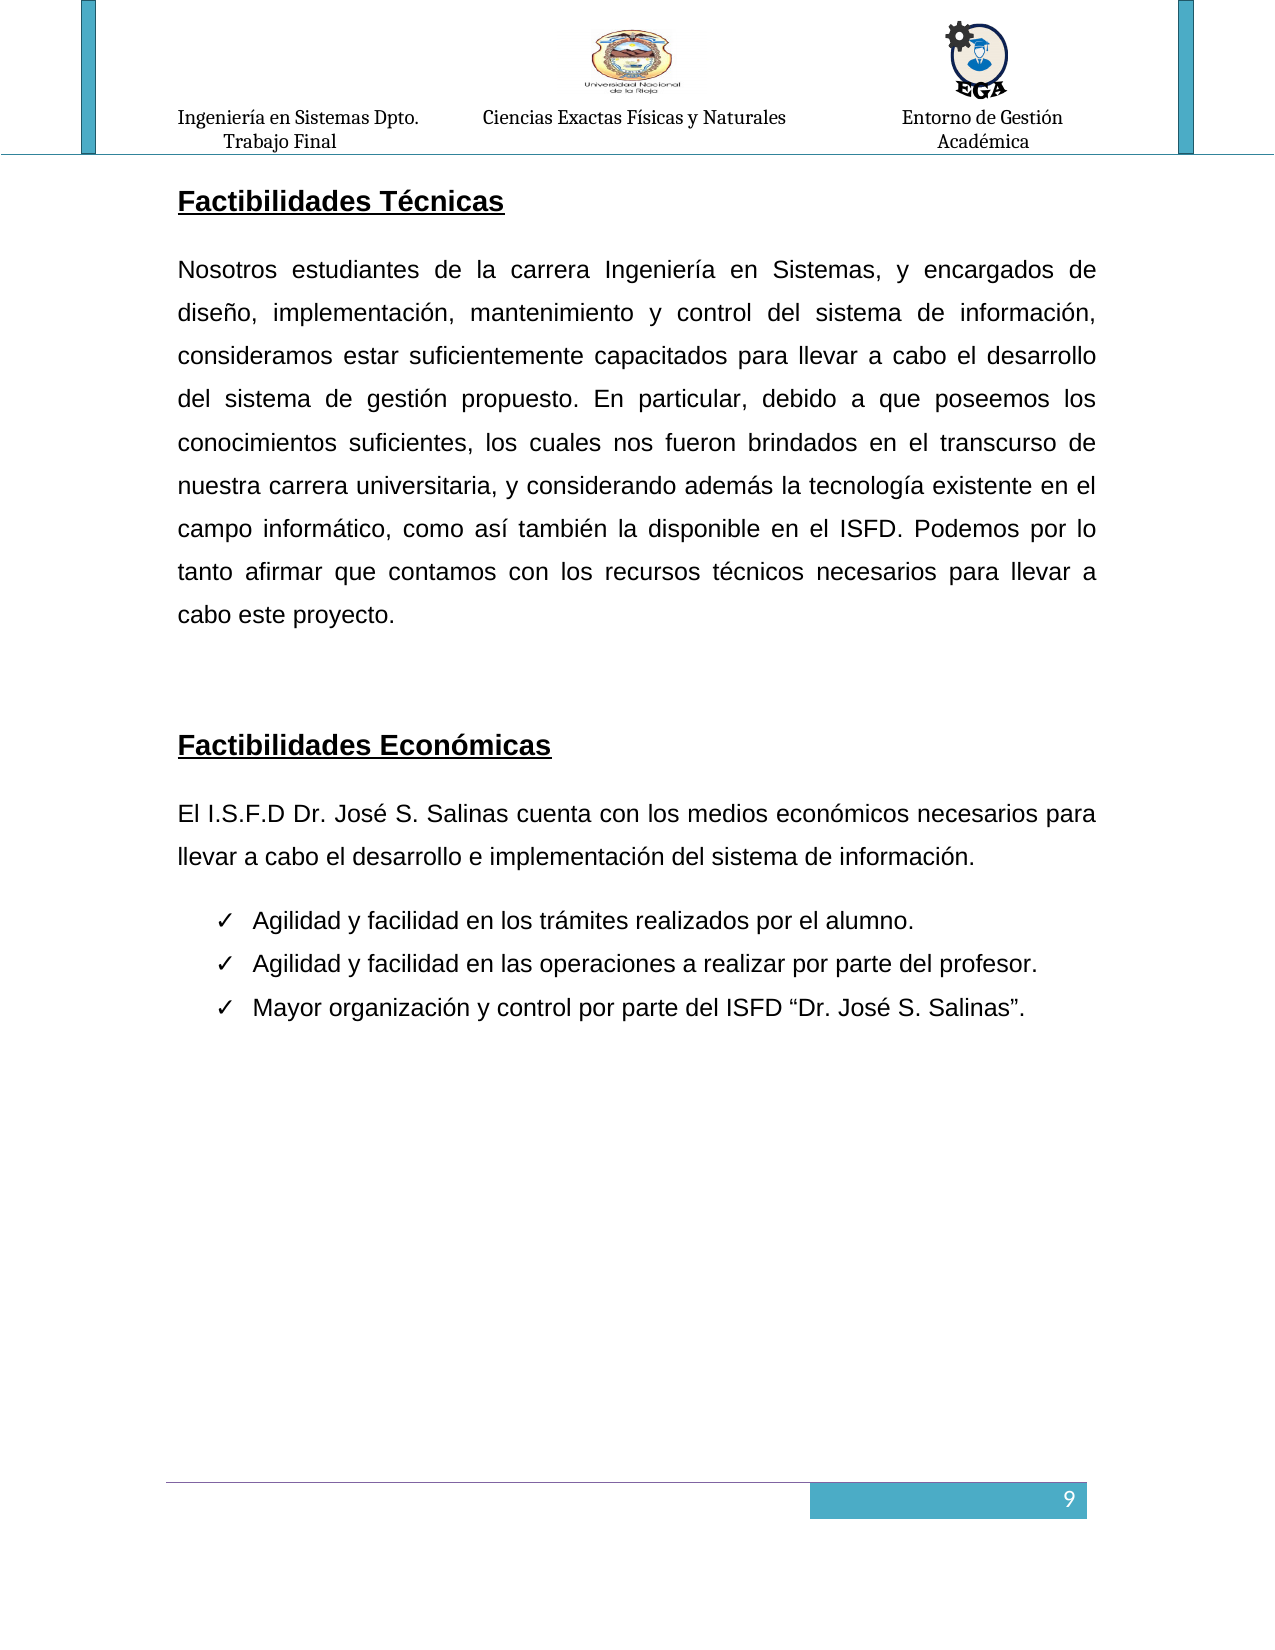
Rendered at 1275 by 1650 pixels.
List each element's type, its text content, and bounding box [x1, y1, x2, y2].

text Factibilidades Técnicas [177, 184, 1098, 217]
picture [557, 29, 707, 94]
text Factibilidades Económicas [177, 728, 1098, 762]
list Agilidad y facilidad en las operaciones a realizar por parte del profesor. [215, 949, 1098, 978]
list Mayor organización y control por parte del ISFD “Dr. José S. Salinas”. [215, 992, 1098, 1021]
text Nosotros estudiantes de la carrera Ingeniería en Sistemas, y encargados de diseño, implementación, mantenimiento y control del sistema de información, consideramos estar suficientemente capacitados para llevar a cabo el desarrollo del sistema de gestión propuesto. En particular, debido a que poseemos los conocimientos suficientes, los cuales nos fueron brindados en el transcurso de nuestra carrera universitaria, y considerando además la tecnología existente en el campo informático, como así también la disponible en el ISFD. Podemos por lo tanto afirmar que contamos con los recursos técnicos necesarios para llevar a cabo este proyecto. [177, 255, 1098, 629]
picture [943, 18, 1014, 102]
text El I.S.F.D Dr. José S. Salinas cuenta con los medios económicos necesarios para llevar a cabo el desarrollo e implementación del sistema de información. [177, 799, 1098, 871]
list Agilidad y facilidad en los trámites realizados por el alumno. [215, 906, 1098, 935]
